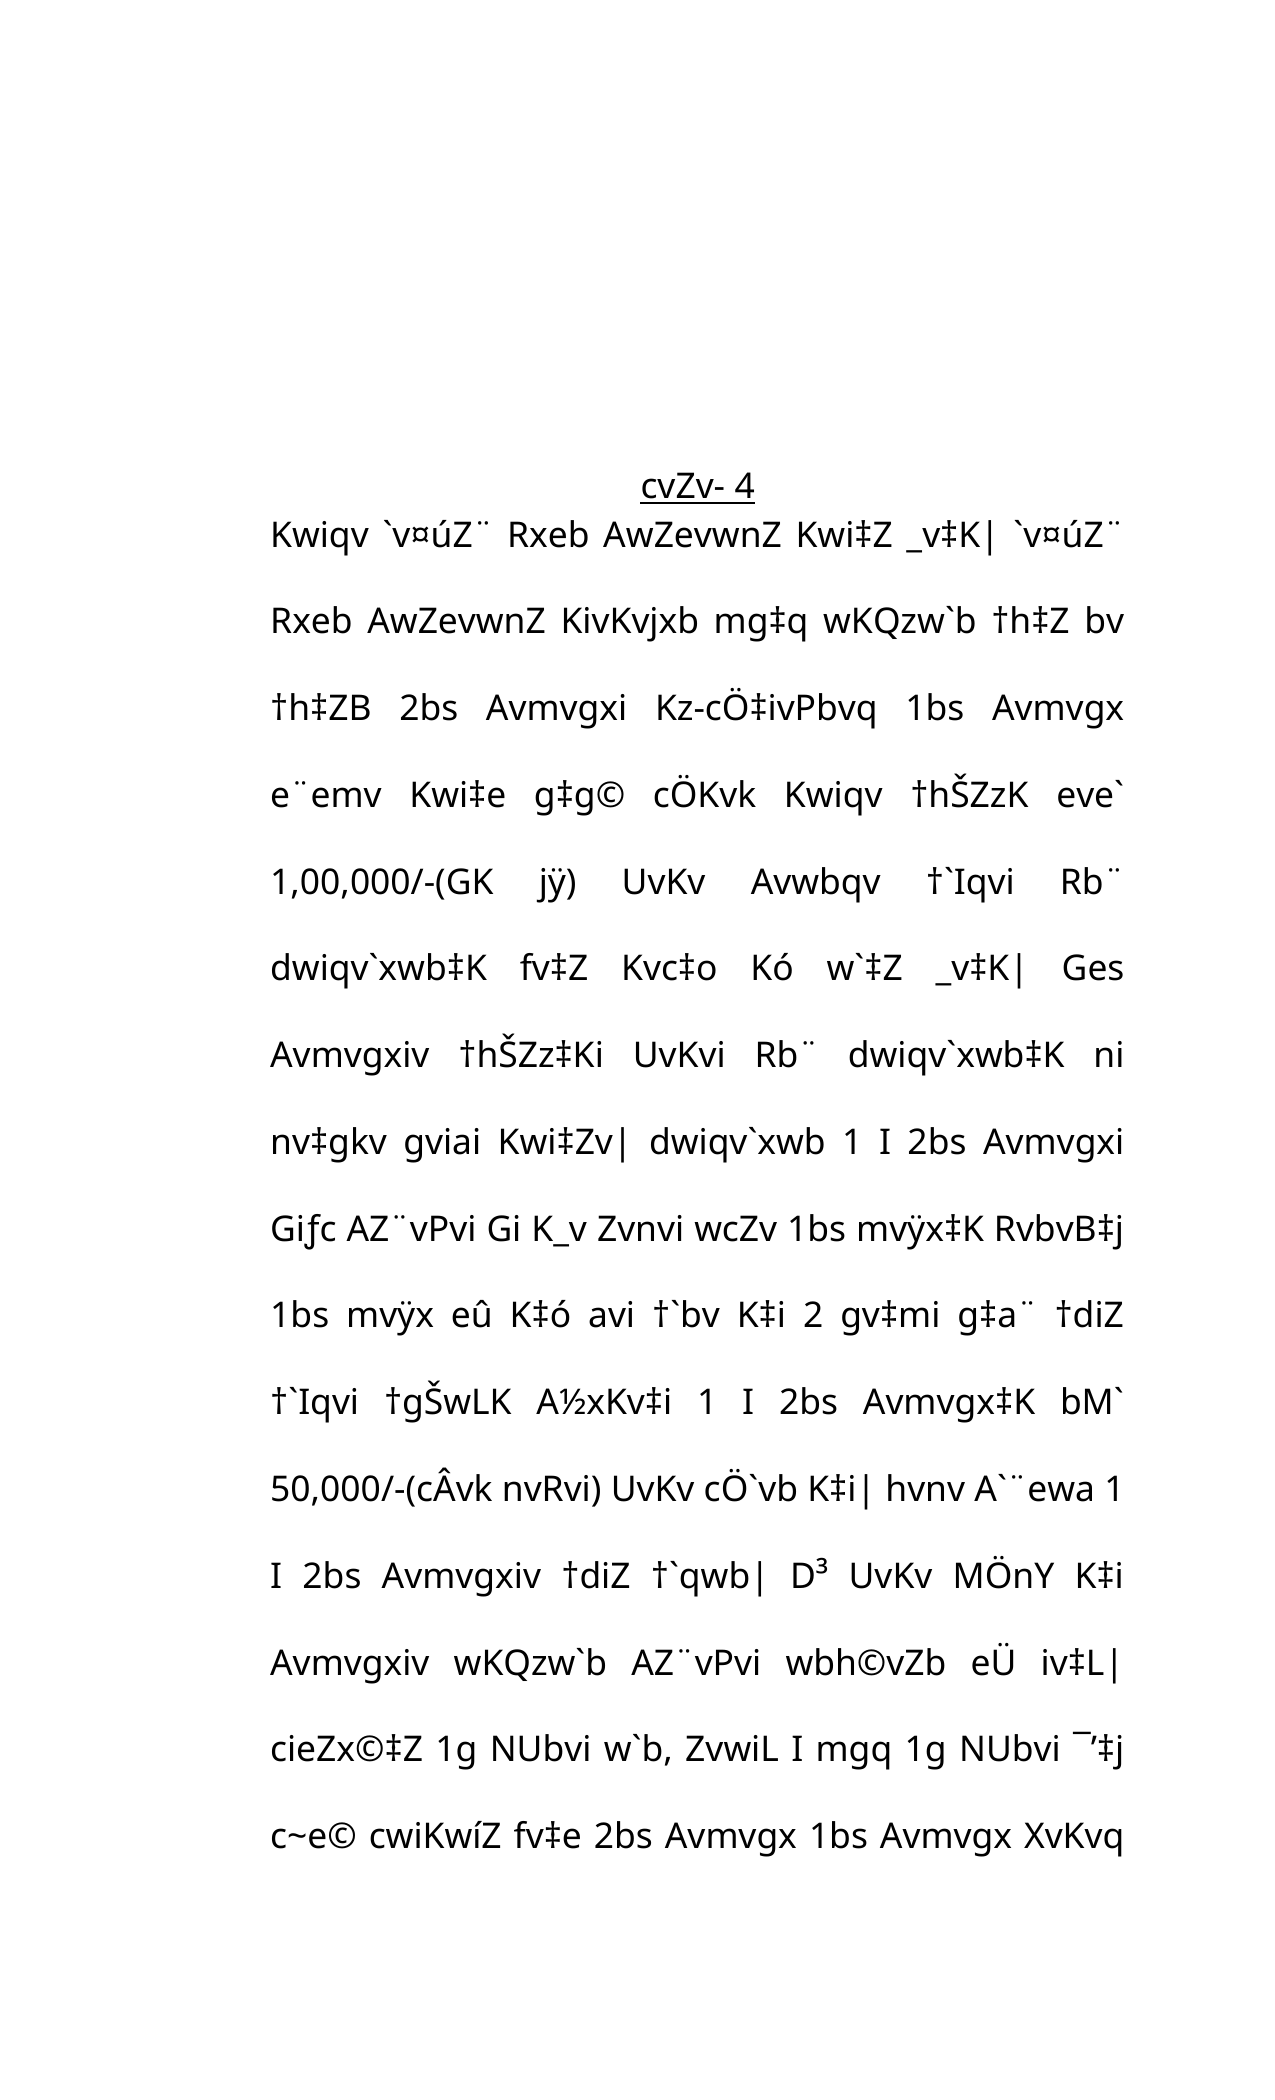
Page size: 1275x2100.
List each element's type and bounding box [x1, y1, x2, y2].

text [270, 509, 1125, 1859]
